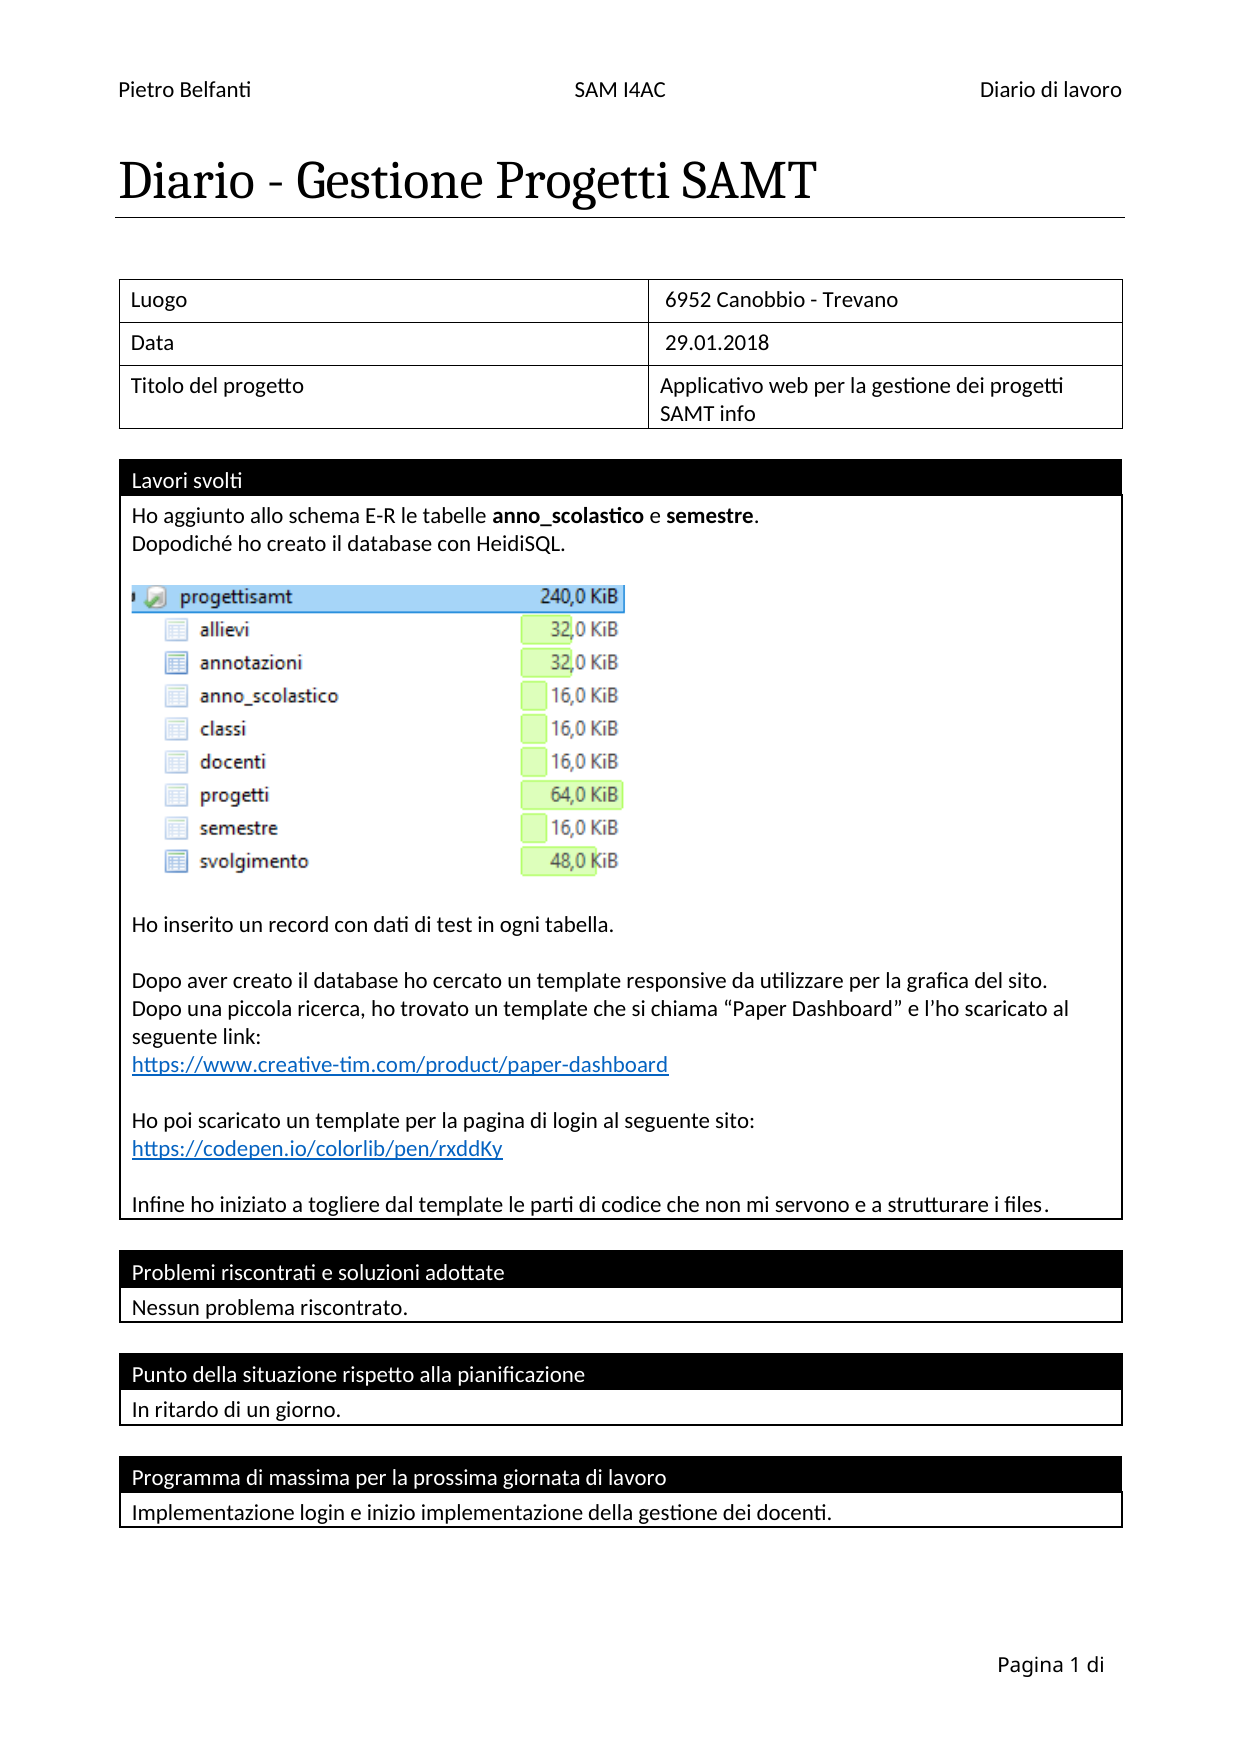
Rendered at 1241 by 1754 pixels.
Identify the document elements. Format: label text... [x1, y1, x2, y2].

table_cell Titolo del progetto [120, 366, 648, 427]
table_cell 29.01.2018 [649, 323, 1122, 365]
table_cell Ho aggiunto allo schema E-R le tabelle anno_scolastico e semestre. Dopodiché ho creato il database con HeidiSQL. Ho inserito un record con dati di test in ogni tabella. Dopo aver creato il database ho cercato un template responsive da utilizzare per la grafica del sito. Dopo una piccola ricerca, ho trovato un template che si chiama “Paper Dashboard” e l’ho scaricato al seguente link: https://www.creative-tim.com/product/paper-dashboard Ho poi scaricato un template per la pagina di login al seguente sito: https://codepen.io/colorlib/pen/rxddKy Infine ho iniziato a togliere dal template le parti di codice che non mi servono e a strutturare i files. [121, 496, 1121, 1218]
table_header Programma di massima per la prossima giornata di lavoro [121, 1458, 1122, 1491]
table_cell Nessun problema riscontrato. [121, 1288, 1121, 1321]
table_cell In ritardo di un giorno. [121, 1390, 1121, 1423]
table_header Problemi riscontrati e soluzioni adottate [121, 1253, 1121, 1286]
table_cell Implementazione login e inizio implementazione della gestione dei docenti. [121, 1493, 1121, 1526]
table_header Luogo [120, 280, 648, 322]
table_cell Data [120, 323, 648, 365]
table_cell Applicativo web per la gestione dei progetti SAMT info [649, 366, 1122, 427]
table_header 6952 Canobbio - Trevano [649, 280, 1122, 322]
table_header Punto della situazione rispetto alla pianificazione [121, 1355, 1121, 1388]
picture [131, 585, 626, 882]
table_header Lavori svolti [121, 461, 1122, 494]
subtitle Diario - Gestione Progetti SAMT [118, 150, 1109, 212]
